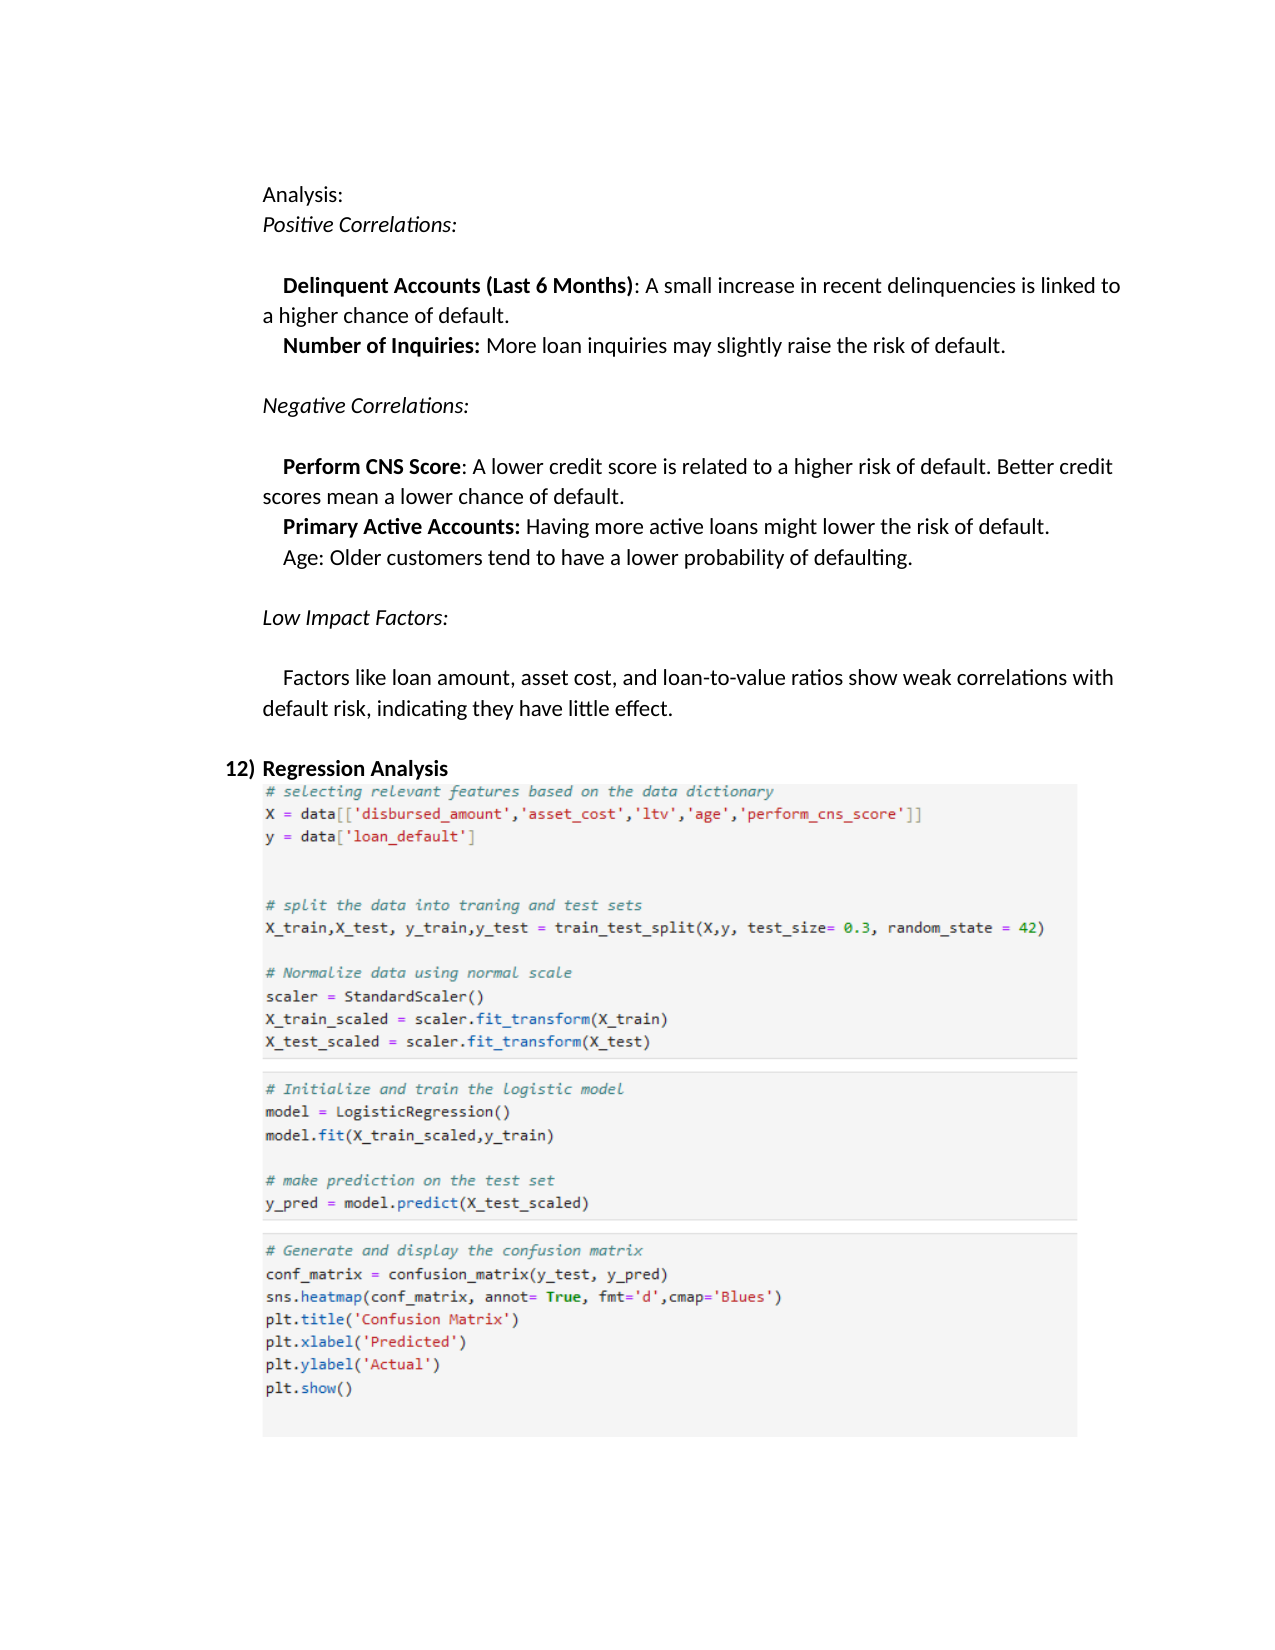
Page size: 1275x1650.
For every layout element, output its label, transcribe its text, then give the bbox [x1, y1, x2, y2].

list Number of Inquiries: More loan inquiries may slightly raise the risk of default. [262, 331, 1125, 359]
list Low Impact Factors: [262, 603, 1125, 631]
list Negative Correlations: [262, 392, 1125, 420]
list Perform CNS Score: A lower credit score is related to a higher risk of default. Better credit scores mean a lower chance of default. [262, 452, 1125, 510]
list Regression Analysis [225, 754, 1125, 782]
list Analysis: [262, 180, 1125, 208]
list Factors like loan amount, asset cost, and loan-to-value ratios show weak correlations with default risk, indicating they have little effect. [262, 663, 1125, 722]
picture [262, 784, 1078, 1437]
list Delinquent Accounts (Last 6 Months): A small increase in recent delinquencies is linked to a higher chance of default. [262, 271, 1125, 329]
list Primary Active Accounts: Having more active loans might lower the risk of default. [262, 512, 1125, 541]
list Age: Older customers tend to have a lower probability of defaulting. [262, 543, 1125, 571]
list Positive Correlations: [262, 210, 1125, 238]
